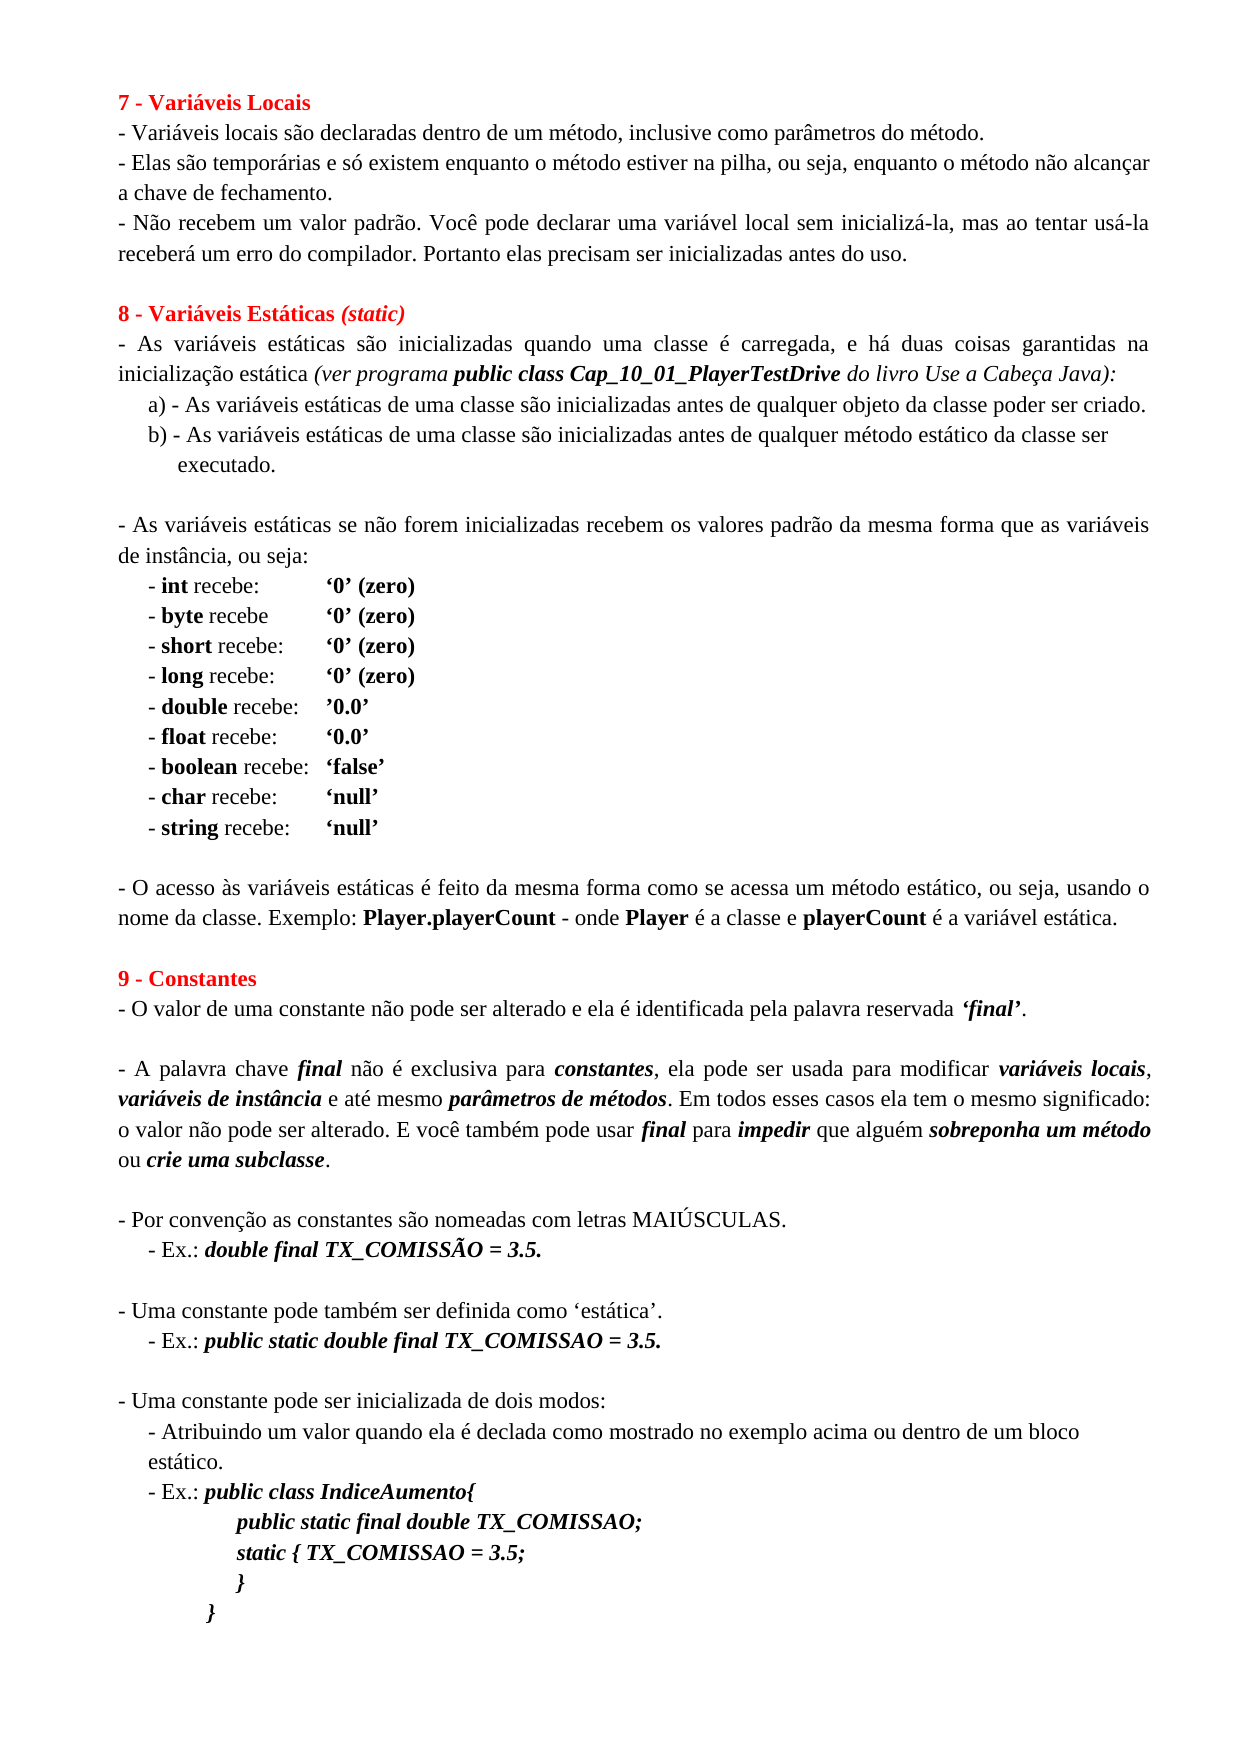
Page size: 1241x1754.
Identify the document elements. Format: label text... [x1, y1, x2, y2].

text static { TX_COMISSAO = 3.5; [118, 1539, 1152, 1565]
text - Uma constante pode ser inicializada de dois modos: [118, 1388, 1152, 1414]
text 7 - Variáveis Locais [118, 89, 1152, 115]
text - Uma constante pode também ser definida como ‘estática’. [118, 1297, 1152, 1323]
text b) - As variáveis estáticas de uma classe são inicializadas antes de qualquer método estático da classe ser executado. [118, 421, 1152, 477]
text - Variáveis locais são declaradas dentro de um método, inclusive como parâmetros do método. [118, 119, 1152, 145]
text } [118, 1599, 1152, 1625]
text - As variáveis estáticas são inicializadas quando uma classe é carregada, e há duas coisas garantidas na inicialização estática (ver programa public class Cap_10_01_PlayerTestDrive do livro Use a Cabeça Java): [118, 330, 1152, 387]
text 9 - Constantes [118, 965, 1152, 991]
text - byte recebe ‘0’ (zero) [118, 602, 1152, 628]
text a) - As variáveis estáticas de uma classe são inicializadas antes de qualquer objeto da classe poder ser criado. [118, 391, 1152, 417]
text - short recebe: ‘0’ (zero) [118, 632, 1152, 659]
text - Não recebem um valor padrão. Você pode declarar uma variável local sem inicializá-la, mas ao tentar usá-la receberá um erro do compilador. Portanto elas precisam ser inicializadas antes do uso. [118, 209, 1152, 266]
text - int recebe: ‘0’ (zero) [118, 572, 1152, 598]
text - As variáveis estáticas se não forem inicializadas recebem os valores padrão da mesma forma que as variáveis de instância, ou seja: [118, 512, 1152, 568]
text - Atribuindo um valor quando ela é declada como mostrado no exemplo acima ou dentro de um bloco estático. [118, 1418, 1152, 1474]
text - Por convenção as constantes são nomeadas com letras MAIÚSCULAS. [118, 1206, 1152, 1233]
text - O acesso às variáveis estáticas é feito da mesma forma como se acessa um método estático, ou seja, usando o nome da classe. Exemplo: Player.playerCount - onde Player é a classe e playerCount é a variável estática. [118, 874, 1152, 931]
text - string recebe: ‘null’ [118, 814, 1152, 840]
text - double recebe: ’0.0’ [118, 693, 1152, 719]
text - Elas são temporárias e só existem enquanto o método estiver na pilha, ou seja, enquanto o método não alcançar a chave de fechamento. [118, 149, 1152, 206]
text - Ex.: public class IndiceAumento{ [118, 1478, 1152, 1504]
text - O valor de uma constante não pode ser alterado e ela é identificada pela palavra reservada ‘final’. [118, 995, 1152, 1021]
text - boolean recebe: ‘false’ [118, 753, 1152, 779]
text - A palavra chave final não é exclusiva para constantes, ela pode ser usada para modificar variáveis locais, variáveis de instância e até mesmo parâmetros de métodos. Em todos esses casos ela tem o mesmo significado: o valor não pode ser alterado. E você também pode usar final para impedir que alguém sobreponha um método ou crie uma subclasse. [118, 1055, 1152, 1172]
text - Ex.: double final TX_COMISSÃO = 3.5. [118, 1237, 1152, 1263]
text - float recebe: ‘0.0’ [118, 723, 1152, 749]
text - long recebe: ‘0’ (zero) [118, 663, 1152, 689]
text - char recebe: ‘null’ [118, 783, 1152, 810]
text } [118, 1569, 1152, 1595]
text 8 - Variáveis Estáticas (static) [118, 300, 1152, 326]
text - Ex.: public static double final TX_COMISSAO = 3.5. [118, 1327, 1152, 1353]
text public static final double TX_COMISSAO; [118, 1508, 1152, 1535]
